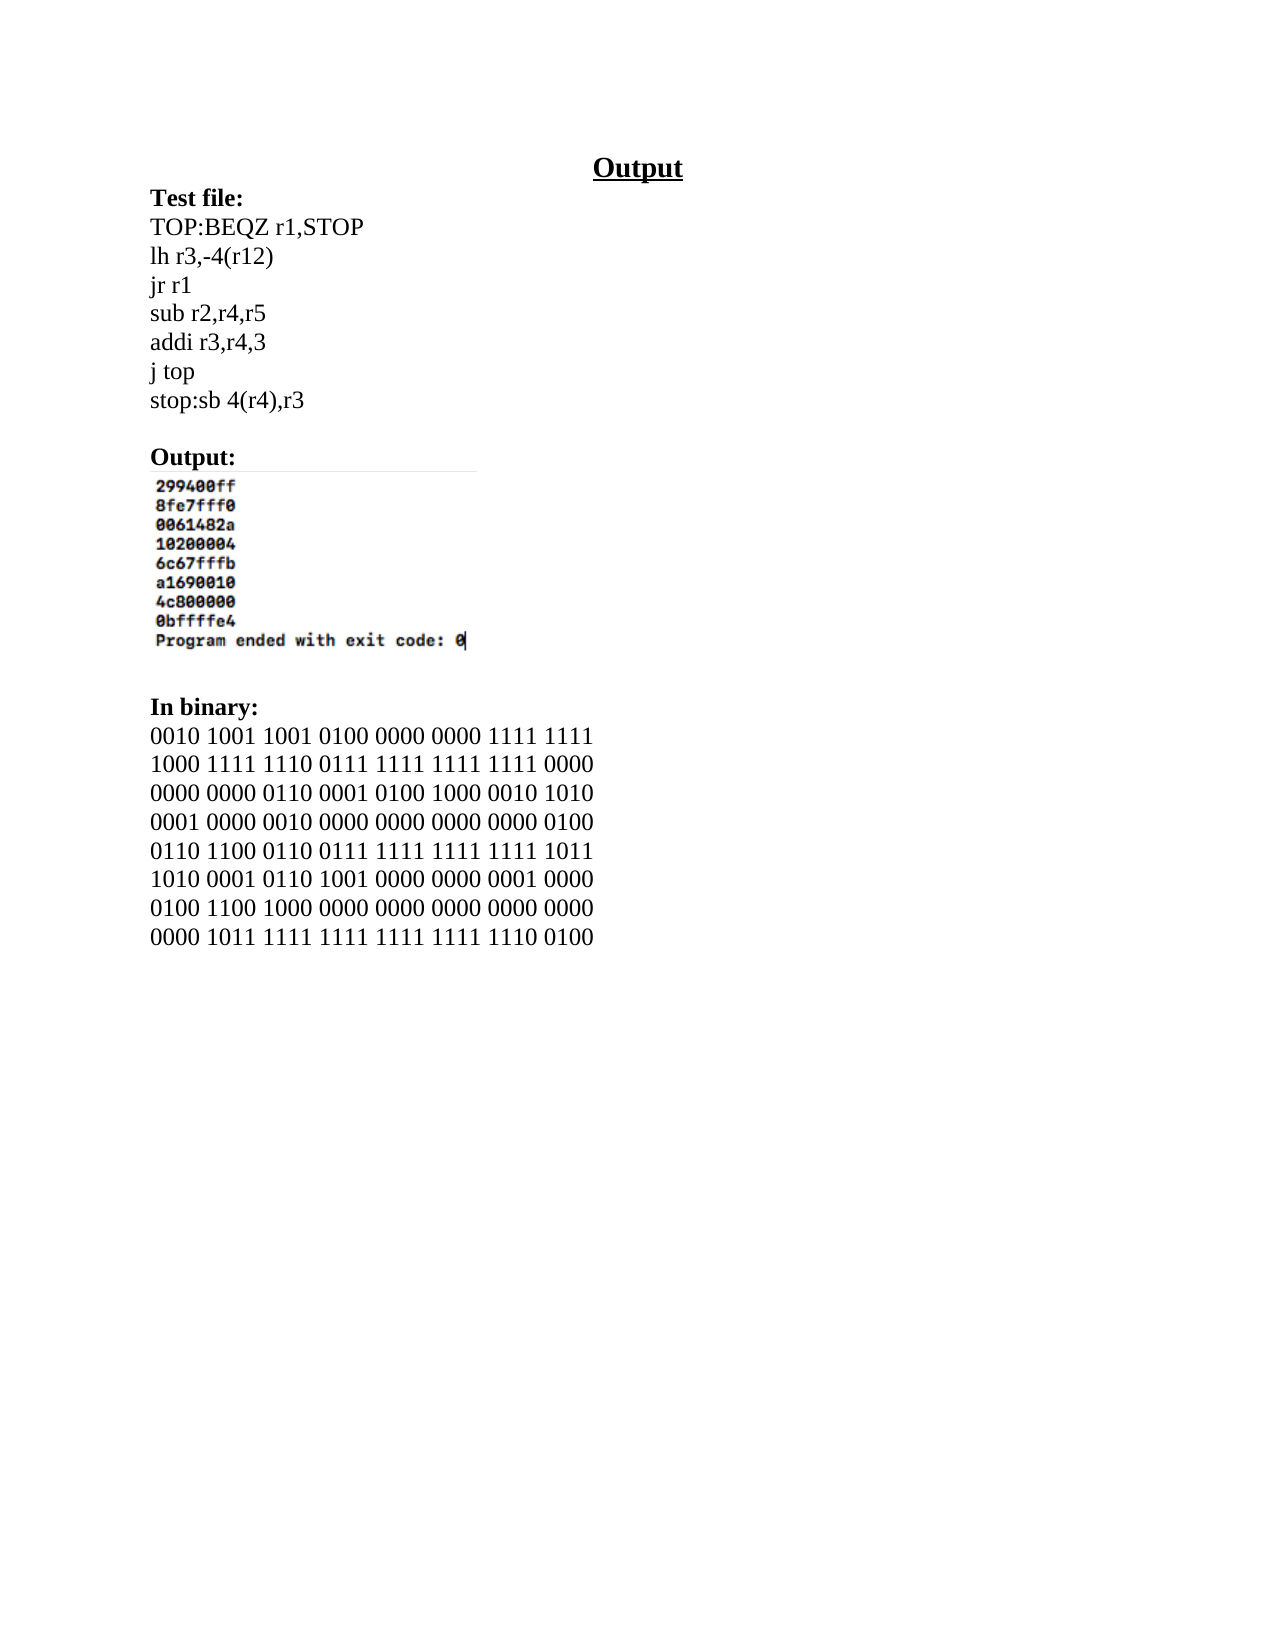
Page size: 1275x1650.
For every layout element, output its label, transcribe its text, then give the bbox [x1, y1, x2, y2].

text 0001 0000 0010 0000 0000 0000 0000 0100 [150, 807, 1125, 836]
text 1000 1111 1110 0111 1111 1111 1111 0000 [150, 749, 1125, 778]
text In binary: [150, 692, 1125, 721]
text lh r3,-4(r12) [150, 241, 1125, 270]
text 0000 0000 0110 0001 0100 1000 0010 1010 [150, 778, 1125, 807]
text j top [150, 356, 1125, 385]
text 1010 0001 0110 1001 0000 0000 0001 0000 [150, 864, 1125, 893]
text Test file: [150, 183, 1125, 212]
text addi r3,r4,3 [150, 327, 1125, 356]
text jr r1 [150, 270, 1125, 298]
text 0000 1011 1111 1111 1111 1111 1110 0100 [150, 922, 1125, 951]
text Output: [150, 442, 1125, 471]
text 0010 1001 1001 0100 0000 0000 1111 1111 [150, 721, 1125, 749]
text Output [150, 150, 1125, 183]
text sub r2,r4,r5 [150, 298, 1125, 327]
text stop:sb 4(r4),r3 [150, 385, 1125, 413]
text 0100 1100 1000 0000 0000 0000 0000 0000 [150, 893, 1125, 922]
picture [150, 471, 478, 664]
text 0110 1100 0110 0111 1111 1111 1111 1011 [150, 836, 1125, 864]
text TOP:BEQZ r1,STOP [150, 212, 1125, 241]
